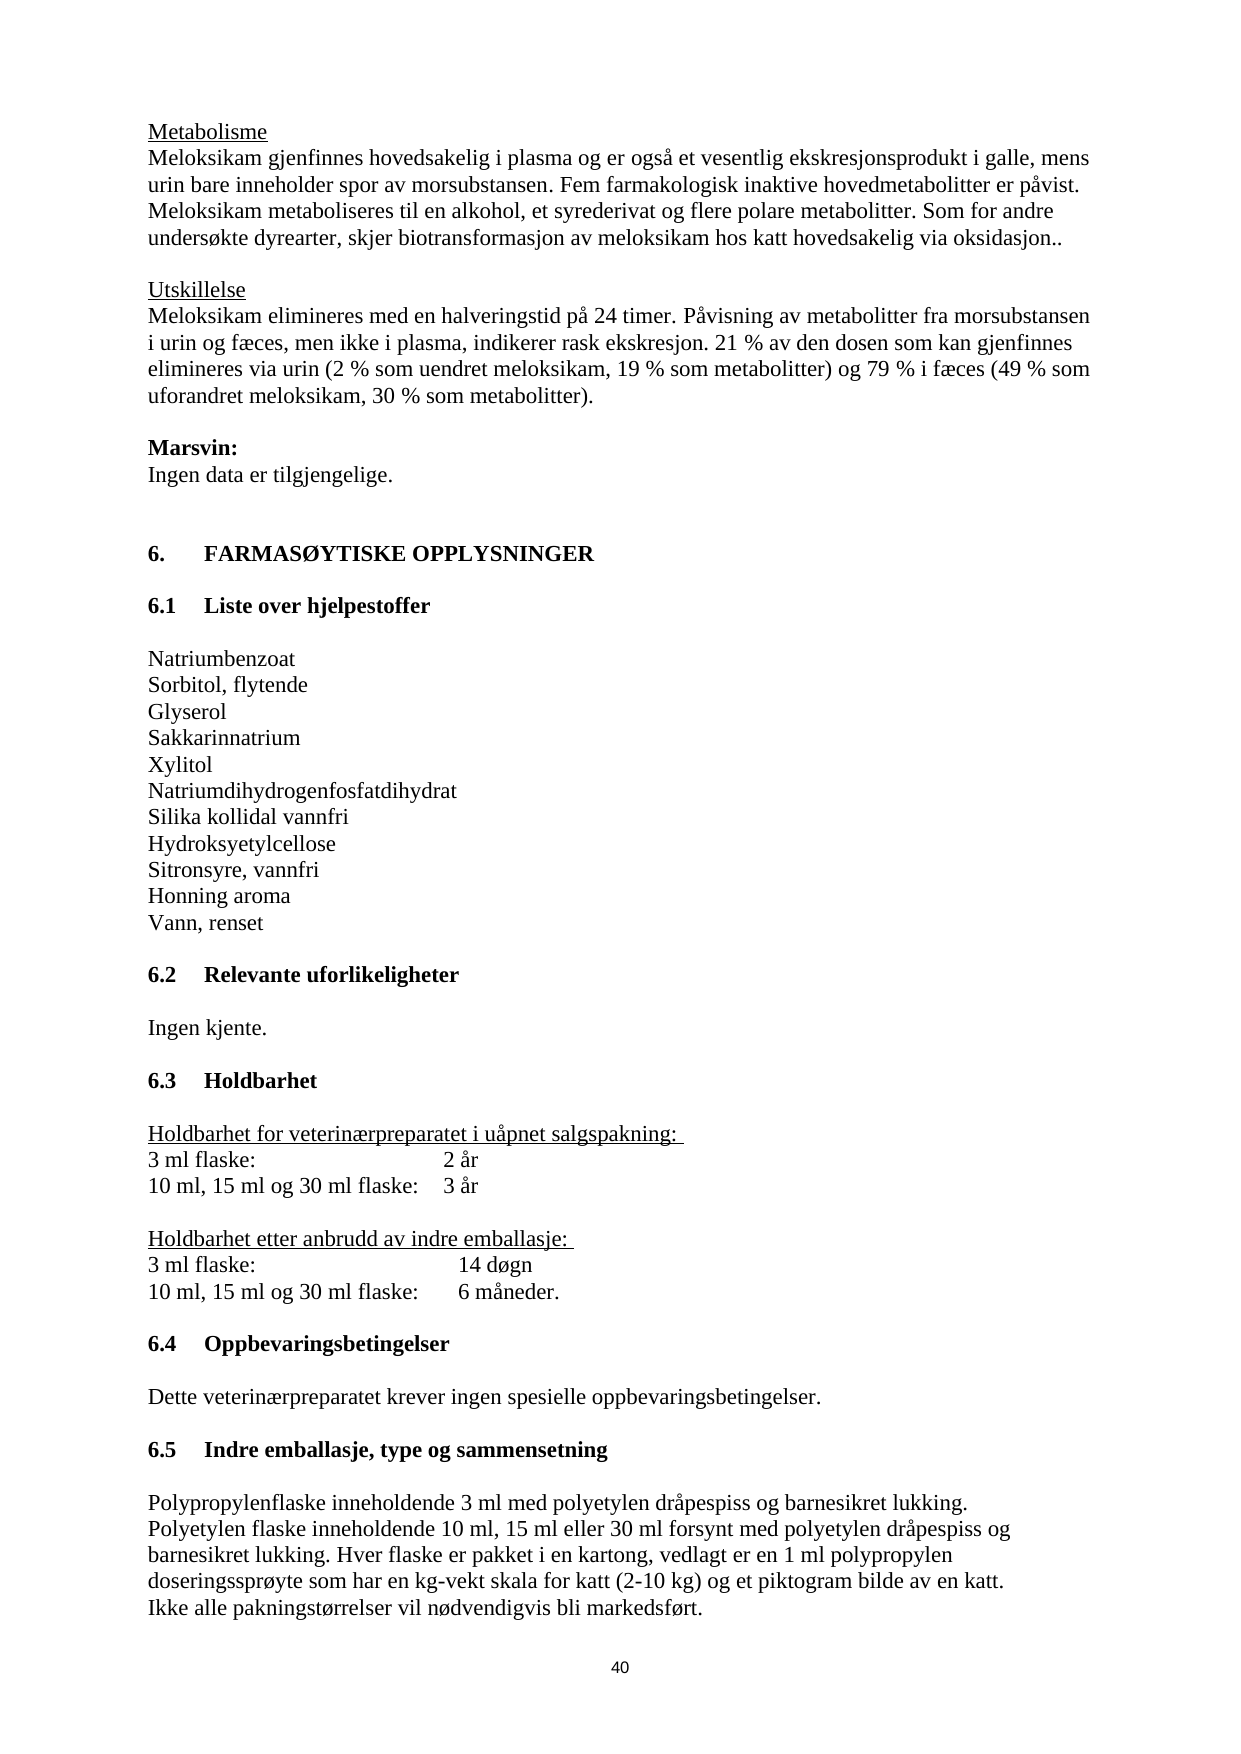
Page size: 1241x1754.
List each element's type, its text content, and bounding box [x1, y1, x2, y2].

text Holdbarhet for veterinærpreparatet i uåpnet salgspakning: [148, 1119, 1092, 1146]
text Meloksikam elimineres med en halveringstid på 24 timer. Påvisning av metabolitter fra morsubstansen i urin og fæces, men ikke i plasma, indikerer rask ekskresjon. 21 % av den dosen som kan gjenfinnes elimineres via urin (2 % som uendret meloksikam, 19 % som metabolitter) og 79 % i fæces (49 % som uforandret meloksikam, 30 % som metabolitter). [594, 303, 1092, 408]
text Ingen data er tilgjengelige. [148, 461, 1092, 487]
text 3 ml flaske: 14 døgn [148, 1251, 1092, 1278]
text 6.2 Relevante uforlikeligheter [148, 961, 1092, 988]
text Polyetylen flaske inneholdende 10 ml, 15 ml eller 30 ml forsynt med polyetylen dråpespiss og barnesikret lukking. Hver flaske er pakket i en kartong, vedlagt er en 1 ml polypropylen doseringssprøyte som har en kg-vekt skala for katt (2-10 kg) og et piktogram bilde av en katt. [148, 1515, 1092, 1594]
text Xylitol [148, 751, 1092, 777]
text 6.5 Indre emballasje, type og sammensetning [148, 1436, 1092, 1462]
text Honning aroma [148, 882, 1092, 909]
text 6.1 Liste over hjelpestoffer [148, 592, 1092, 619]
text Vann, renset [148, 909, 1092, 935]
text 10 ml, 15 ml og 30 ml flaske: 3 år [148, 1172, 1092, 1199]
text Hydroksyetylcellose [148, 830, 1092, 856]
text Meloksikam gjenfinnes hovedsakelig i plasma og er også et vesentlig ekskresjonsprodukt i galle, mens urin bare inneholder spor av morsubstansen. Fem farmakologisk inaktive hovedmetabolitter er påvist. Meloksikam metaboliseres til en alkohol, et syrederivat og flere polare metabolitter. Som for andre undersøkte dyrearter, skjer biotransformasjon av meloksikam hos katt hovedsakelig via oksidasjon.. [148, 144, 1092, 250]
text 6.3 Holdbarhet [148, 1067, 1092, 1093]
text Sorbitol, flytende [148, 672, 1092, 698]
text Polypropylenflaske inneholdende 3 ml med polyetylen dråpespiss og barnesikret lukking. [148, 1488, 1092, 1515]
text Ingen kjente. [148, 1014, 1092, 1041]
text Natriumbenzoat [148, 645, 1092, 672]
text Holdbarhet etter anbrudd av indre emballasje: [148, 1225, 1092, 1251]
text 3 ml flaske: 2 år [148, 1146, 1092, 1172]
text Sitronsyre, vannfri [148, 856, 1092, 882]
text 6.4 Oppbevaringsbetingelser [148, 1330, 1092, 1357]
text Ikke alle pakningstørrelser vil nødvendigvis bli markedsført. [148, 1594, 1092, 1620]
text Dette veterinærpreparatet krever ingen spesielle oppbevaringsbetingelser. [148, 1383, 1092, 1409]
text Marsvin: [148, 434, 1092, 461]
text Utskillelse [148, 276, 1092, 303]
text 6. FARMASØYTISKE OPPLYSNINGER [148, 540, 1092, 566]
text Silika kollidal vannfri [148, 803, 1092, 830]
text Metabolisme [148, 118, 1092, 144]
text 10 ml, 15 ml og 30 ml flaske: 6 måneder. [148, 1278, 1092, 1304]
text Natriumdihydrogenfosfatdihydrat [148, 777, 1092, 803]
text Sakkarinnatrium [148, 724, 1092, 751]
text Glyserol [148, 698, 1092, 724]
